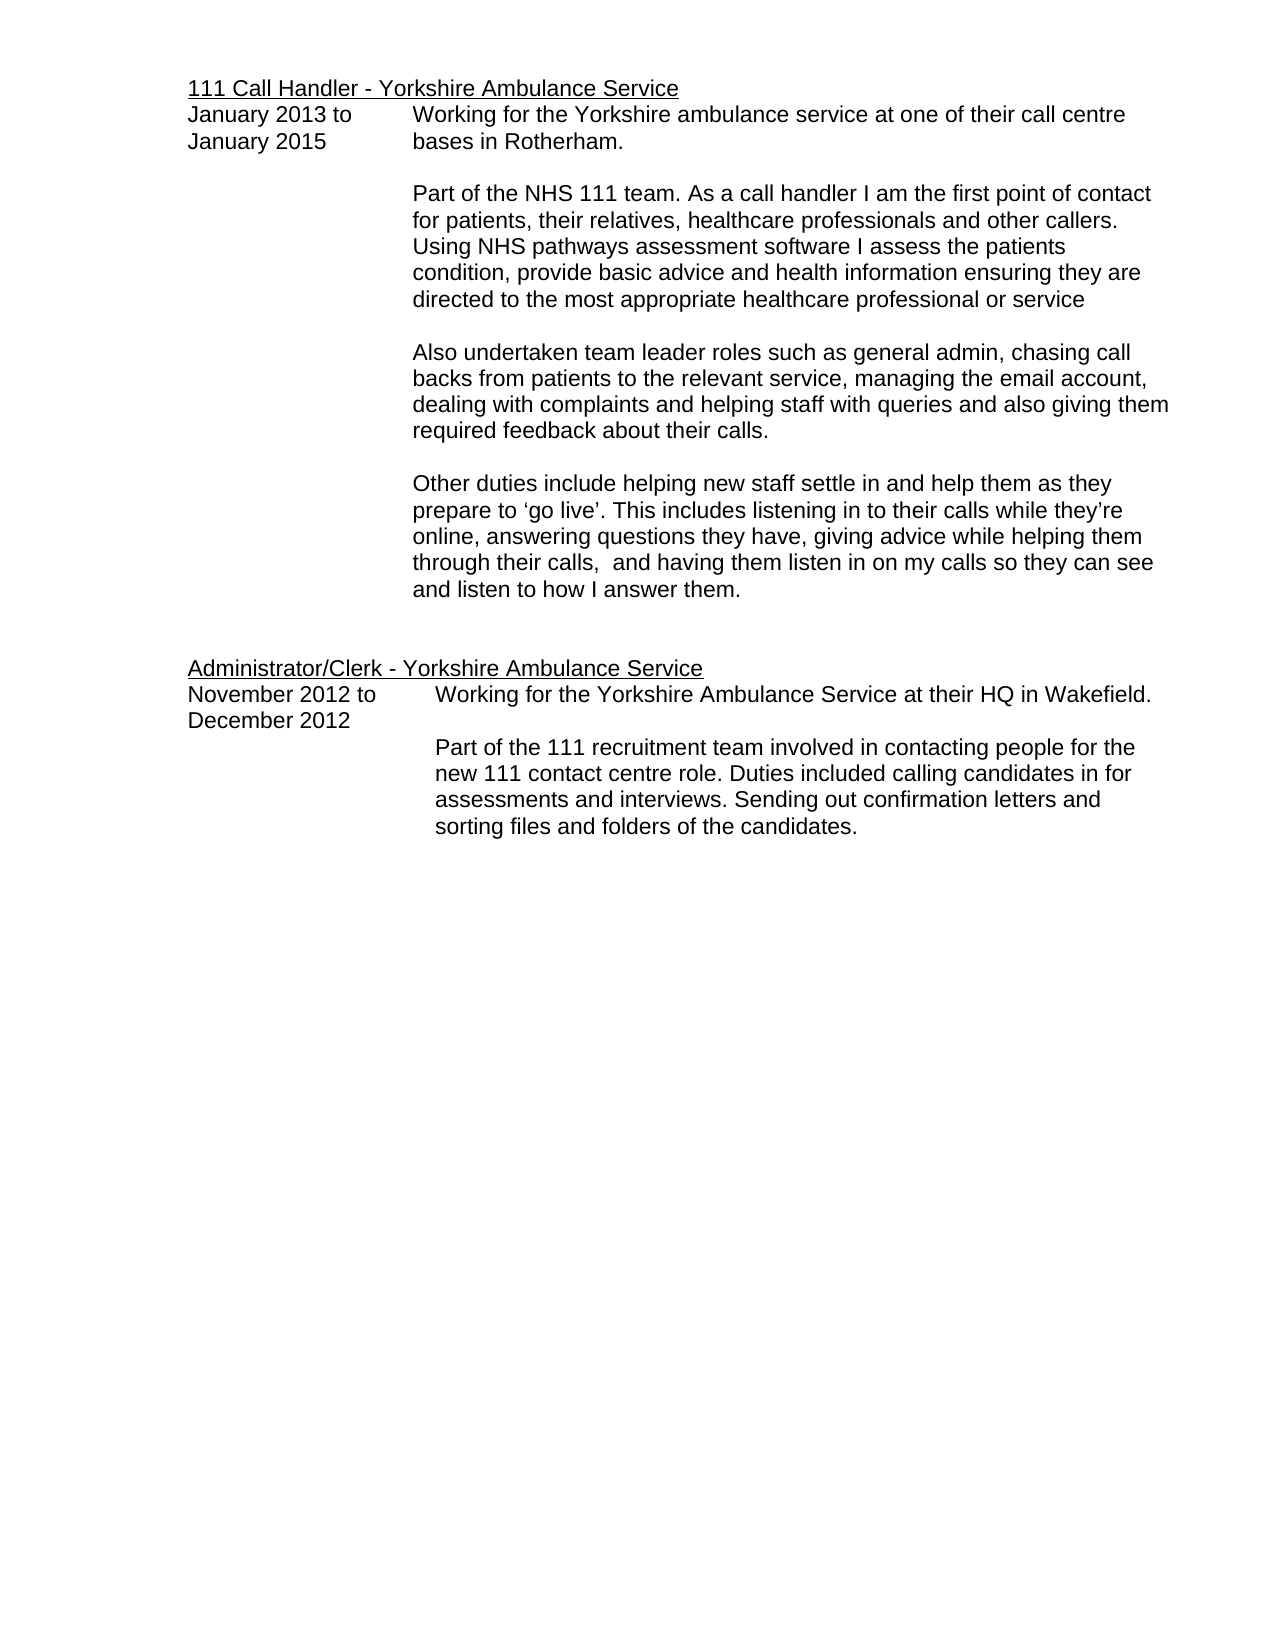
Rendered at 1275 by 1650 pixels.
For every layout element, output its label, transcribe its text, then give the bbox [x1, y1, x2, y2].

table_cell Administrator/Clerk - Yorkshire Ambulance Service [176, 655, 1181, 681]
table_cell November 2012 to December 2012 [176, 681, 424, 866]
table_cell January 2013 to January 2015 [176, 101, 401, 655]
table_cell Working for the Yorkshire ambulance service at one of their call centre bases in Rotherham. Part of the NHS 111 team. As a call handler I am the first point of contact for patients, their relatives, healthcare professionals and other callers. Using NHS pathways assessment software I assess the patients condition, provide basic advice and health information ensuring they are directed to the most appropriate healthcare professional or service Also undertaken team leader roles such as general admin, chasing call backs from patients to the relevant service, managing the email account, dealing with complaints and helping staff with queries and also giving them required feedback about their calls. Other duties include helping new staff settle in and help them as they prepare to ‘go live’. This includes listening in to their calls while they’re online, answering questions they have, giving advice while helping them through their calls, and having them listen in on my calls so they can see and listen to how I answer them. [401, 101, 1181, 655]
table_header 111 Call Handler - Yorkshire Ambulance Service [176, 75, 1181, 101]
table_cell Working for the Yorkshire Ambulance Service at their HQ in Wakefield. Part of the 111 recruitment team involved in contacting people for the new 111 contact centre role. Duties included calling candidates in for assessments and interviews. Sending out confirmation letters and sorting files and folders of the candidates. [424, 681, 1181, 866]
